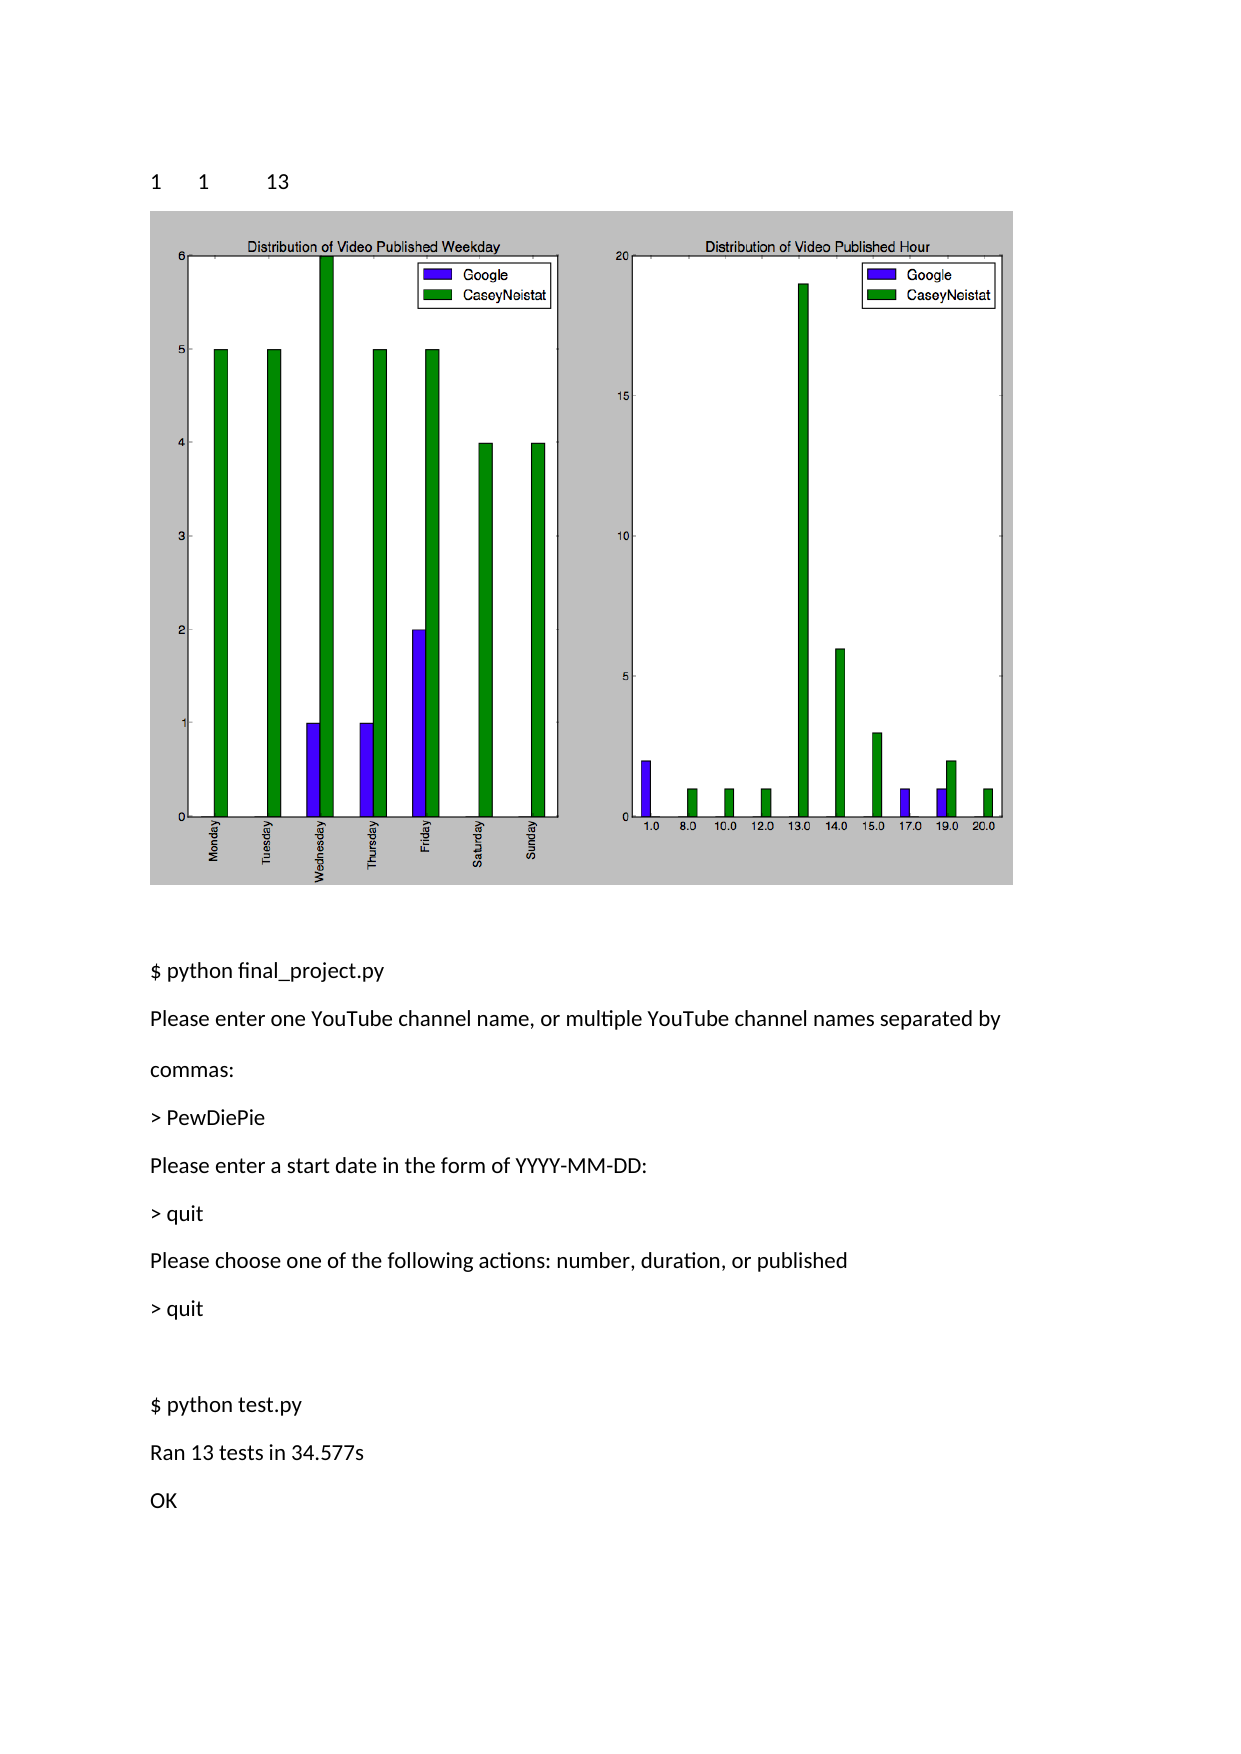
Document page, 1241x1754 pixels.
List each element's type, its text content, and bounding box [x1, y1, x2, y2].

text > quit [150, 1196, 1090, 1230]
text Please choose one of the following actions: number, duration, or published [150, 1244, 1090, 1278]
text > quit [150, 1292, 1090, 1326]
text $ python final_project.py [150, 953, 1090, 987]
picture [150, 211, 1013, 885]
text Please enter one YouTube channel name, or multiple YouTube channel names separated by commas: [150, 1001, 1090, 1086]
text Please enter a start date in the form of YYYY-MM-DD: [150, 1148, 1090, 1182]
text 1 1 13 [150, 164, 1090, 198]
text Ran 13 tests in 34.577s [150, 1435, 1090, 1469]
text OK [150, 1483, 1090, 1517]
text $ python test.py [150, 1387, 1090, 1421]
text > PewDiePie [150, 1100, 1090, 1134]
